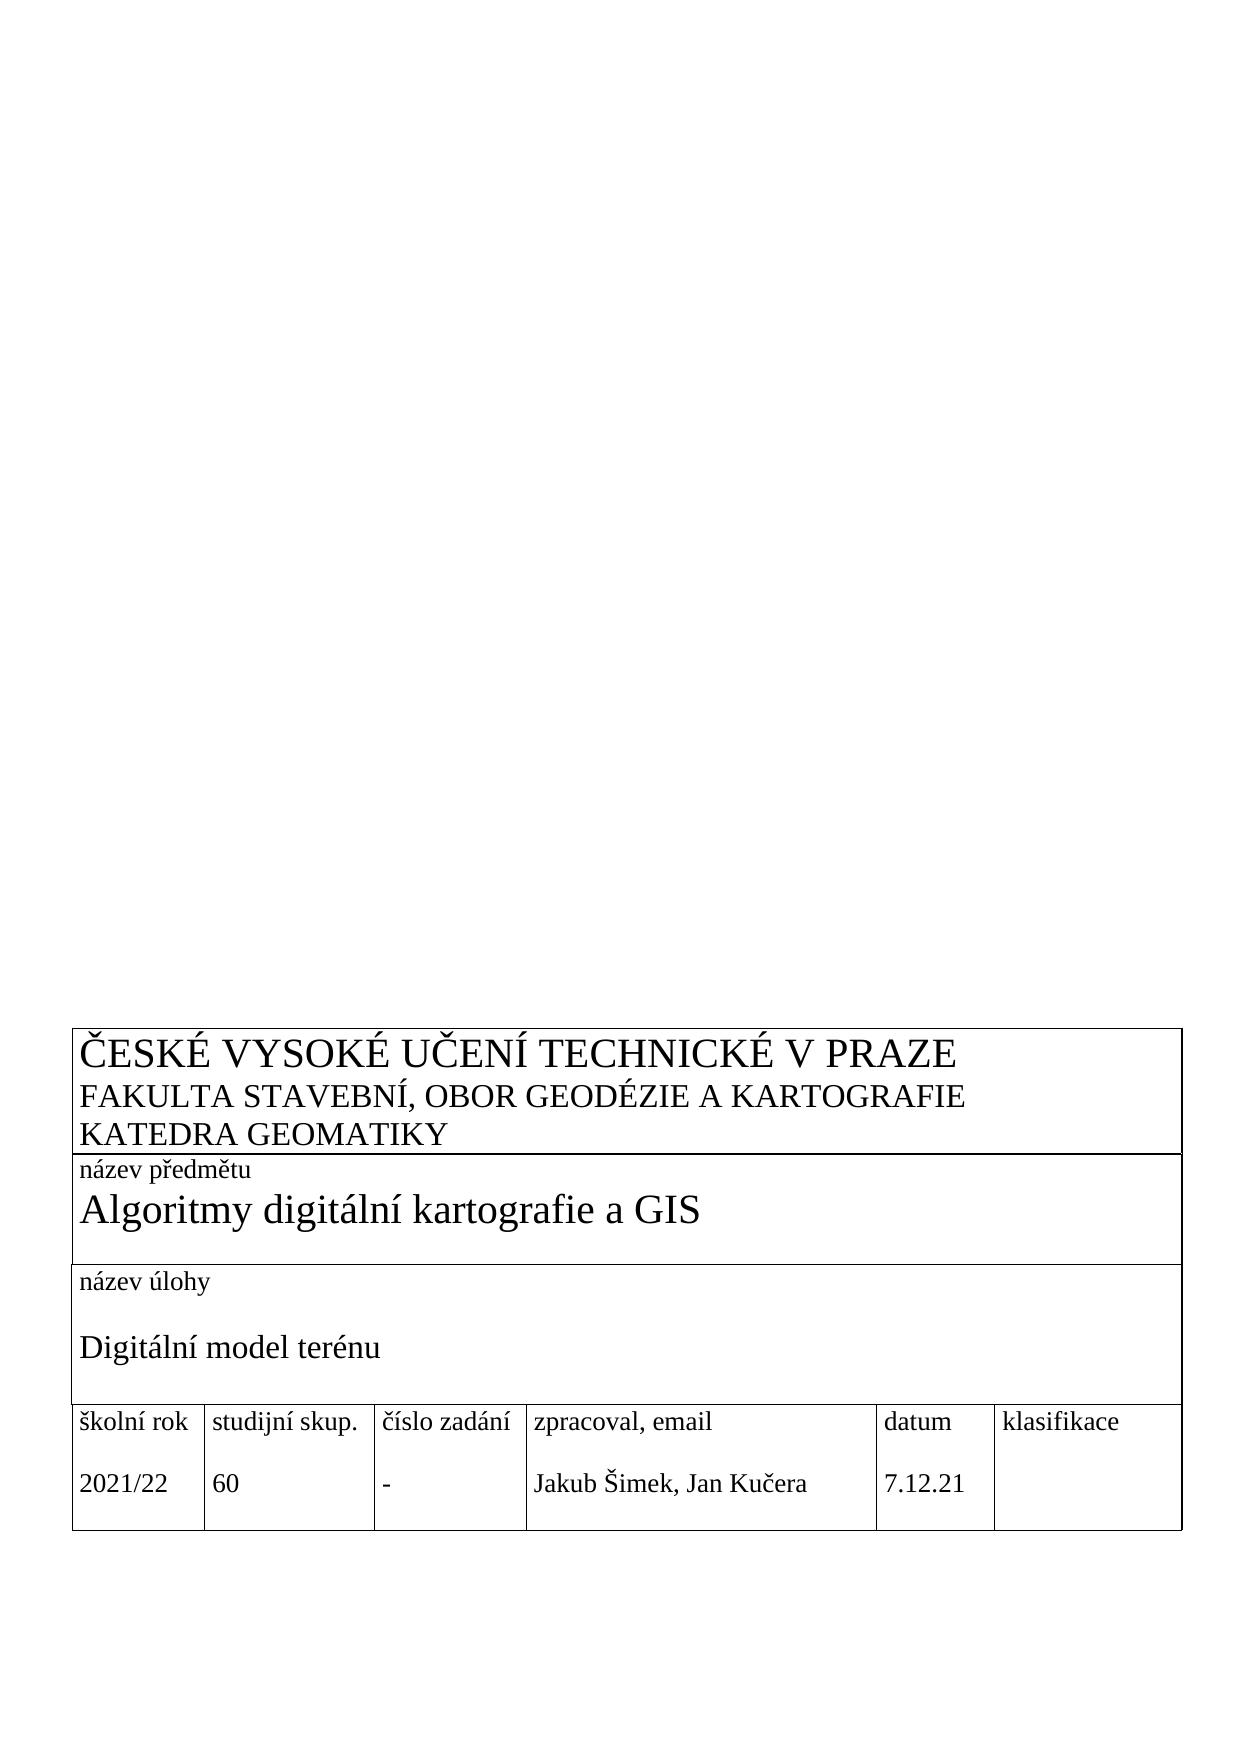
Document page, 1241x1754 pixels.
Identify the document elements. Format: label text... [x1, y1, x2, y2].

table_cell číslo zadání - [375, 1405, 526, 1529]
table_cell název předmětu Algoritmy digitální kartografie a GIS [73, 1155, 1181, 1264]
table_header ČESKÉ VYSOKÉ UČENÍ TECHNICKÉ V PRAZE FAKULTA STAVEBNÍ, OBOR GEODÉZIE A KARTOGRAFIE KATEDRA GEOMATIKY [73, 1029, 1181, 1153]
table_cell datum 7.12.21 [877, 1405, 994, 1529]
table_cell klasifikace [995, 1405, 1181, 1529]
table_cell zpracoval, email Jakub Šimek, Jan Kučera [527, 1405, 876, 1529]
table_cell školní rok 2021/22 [73, 1405, 204, 1529]
table_cell studijní skup. 60 [205, 1405, 374, 1529]
table_cell název úlohy Digitální model terénu [72, 1265, 1181, 1404]
